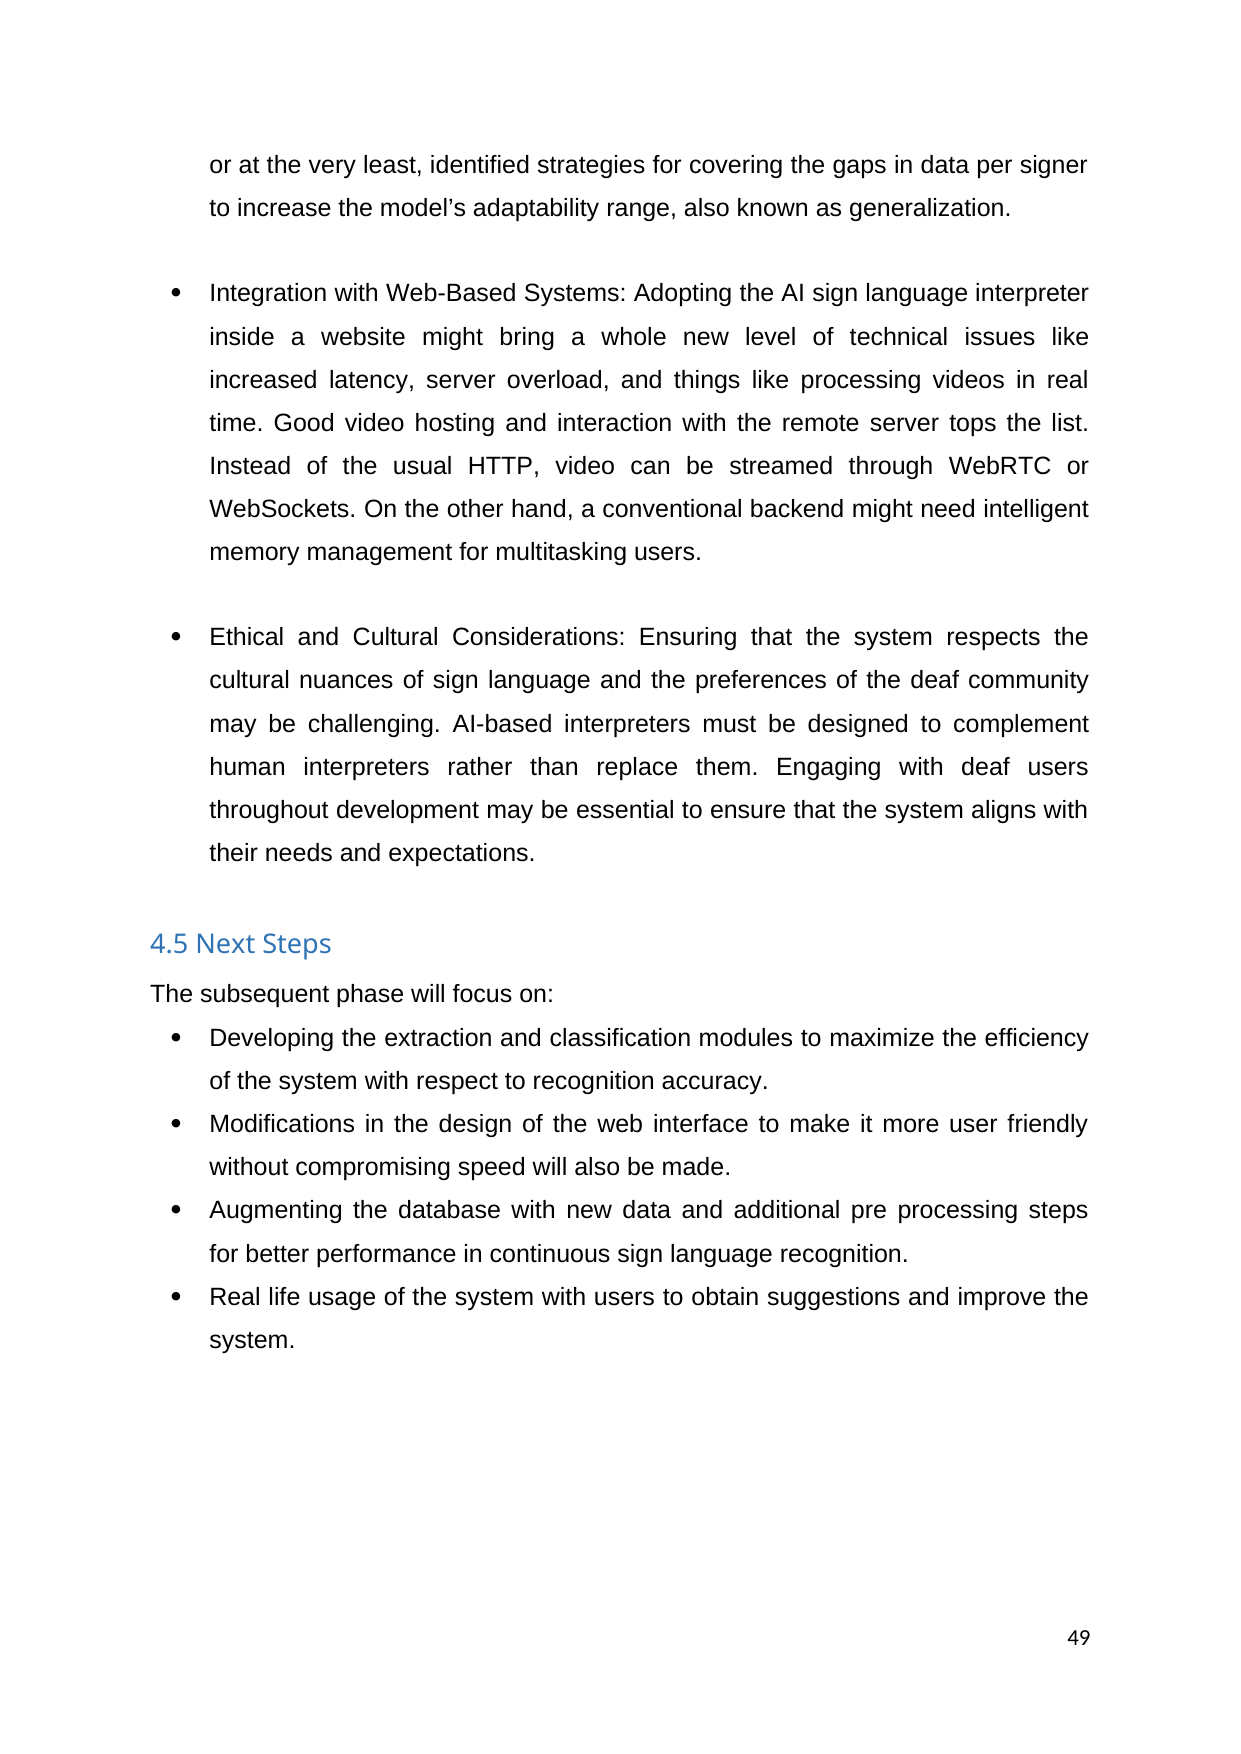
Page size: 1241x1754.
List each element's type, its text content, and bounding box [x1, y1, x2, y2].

text The subsequent phase will focus on: [150, 979, 1090, 1008]
list Modifications in the design of the web interface to make it more user friendly without compromising speed will also be made. [172, 1109, 1090, 1181]
list Ethical and Cultural Considerations: Ensuring that the system respects the cultural nuances of sign language and the preferences of the deaf community may be challenging. AI-based interpreters must be designed to complement human interpreters rather than replace them. Engaging with deaf users throughout development may be essential to ensure that the system aligns with their needs and expectations. [172, 622, 1090, 867]
list Augmenting the database with new data and additional pre processing steps for better performance in continuous sign language recognition. [172, 1195, 1090, 1267]
list Real life usage of the system with users to obtain suggestions and improve the system. [172, 1282, 1090, 1354]
list Developing the extraction and classification modules to maximize the efficiency of the system with respect to recognition accuracy. [172, 1023, 1090, 1094]
list Integration with Web-Based Systems: Adopting the AI sign language interpreter inside a website might bring a whole new level of technical issues like increased latency, server overload, and things like processing videos in real time. Good video hosting and interaction with the remote server tops the list. Instead of the usual HTTP, video can be streamed through WebRTC or WebSockets. On the other hand, a conventional backend might need intelligent memory management for multitasking users. [172, 278, 1090, 566]
subtitle 4.5 Next Steps [150, 924, 1090, 961]
